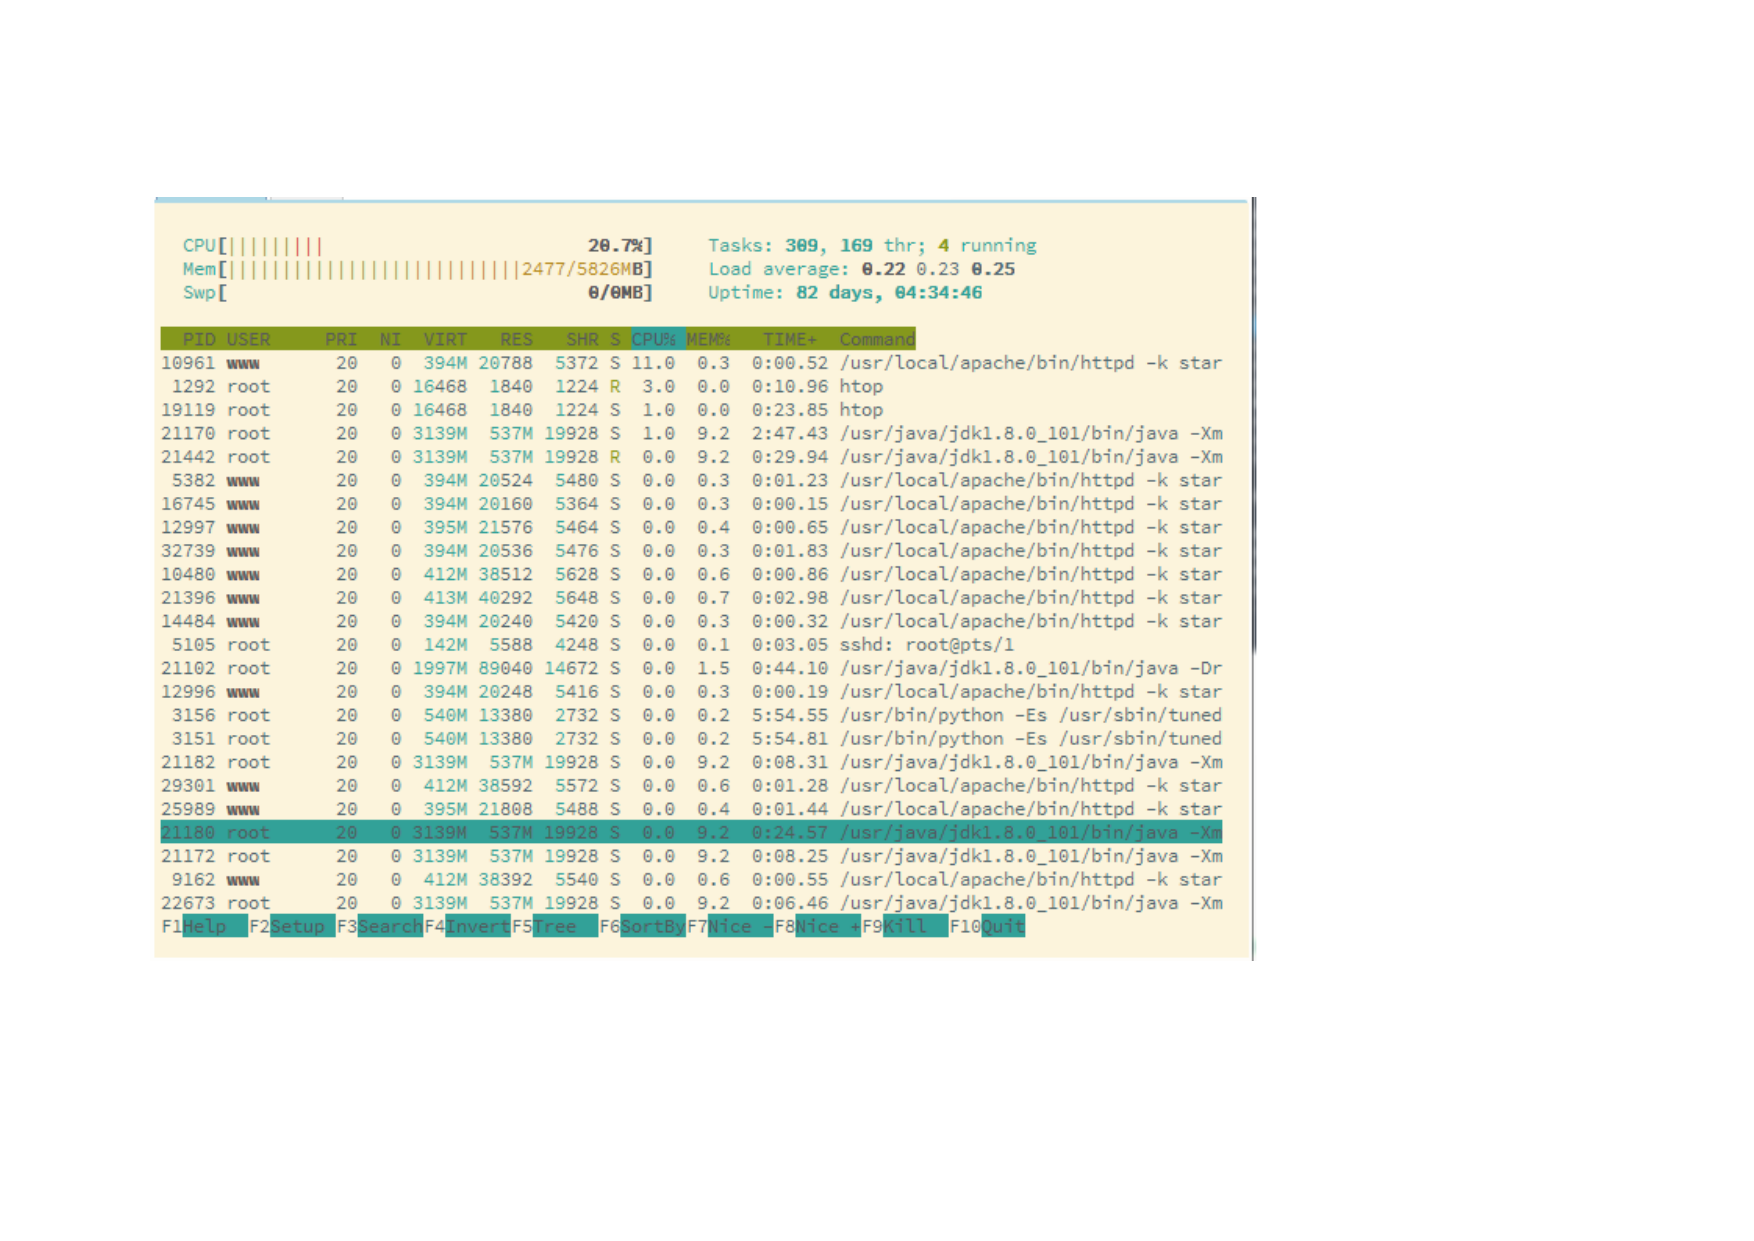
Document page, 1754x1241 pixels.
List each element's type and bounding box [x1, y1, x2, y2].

picture [150, 197, 1257, 961]
text [150, 198, 1604, 978]
